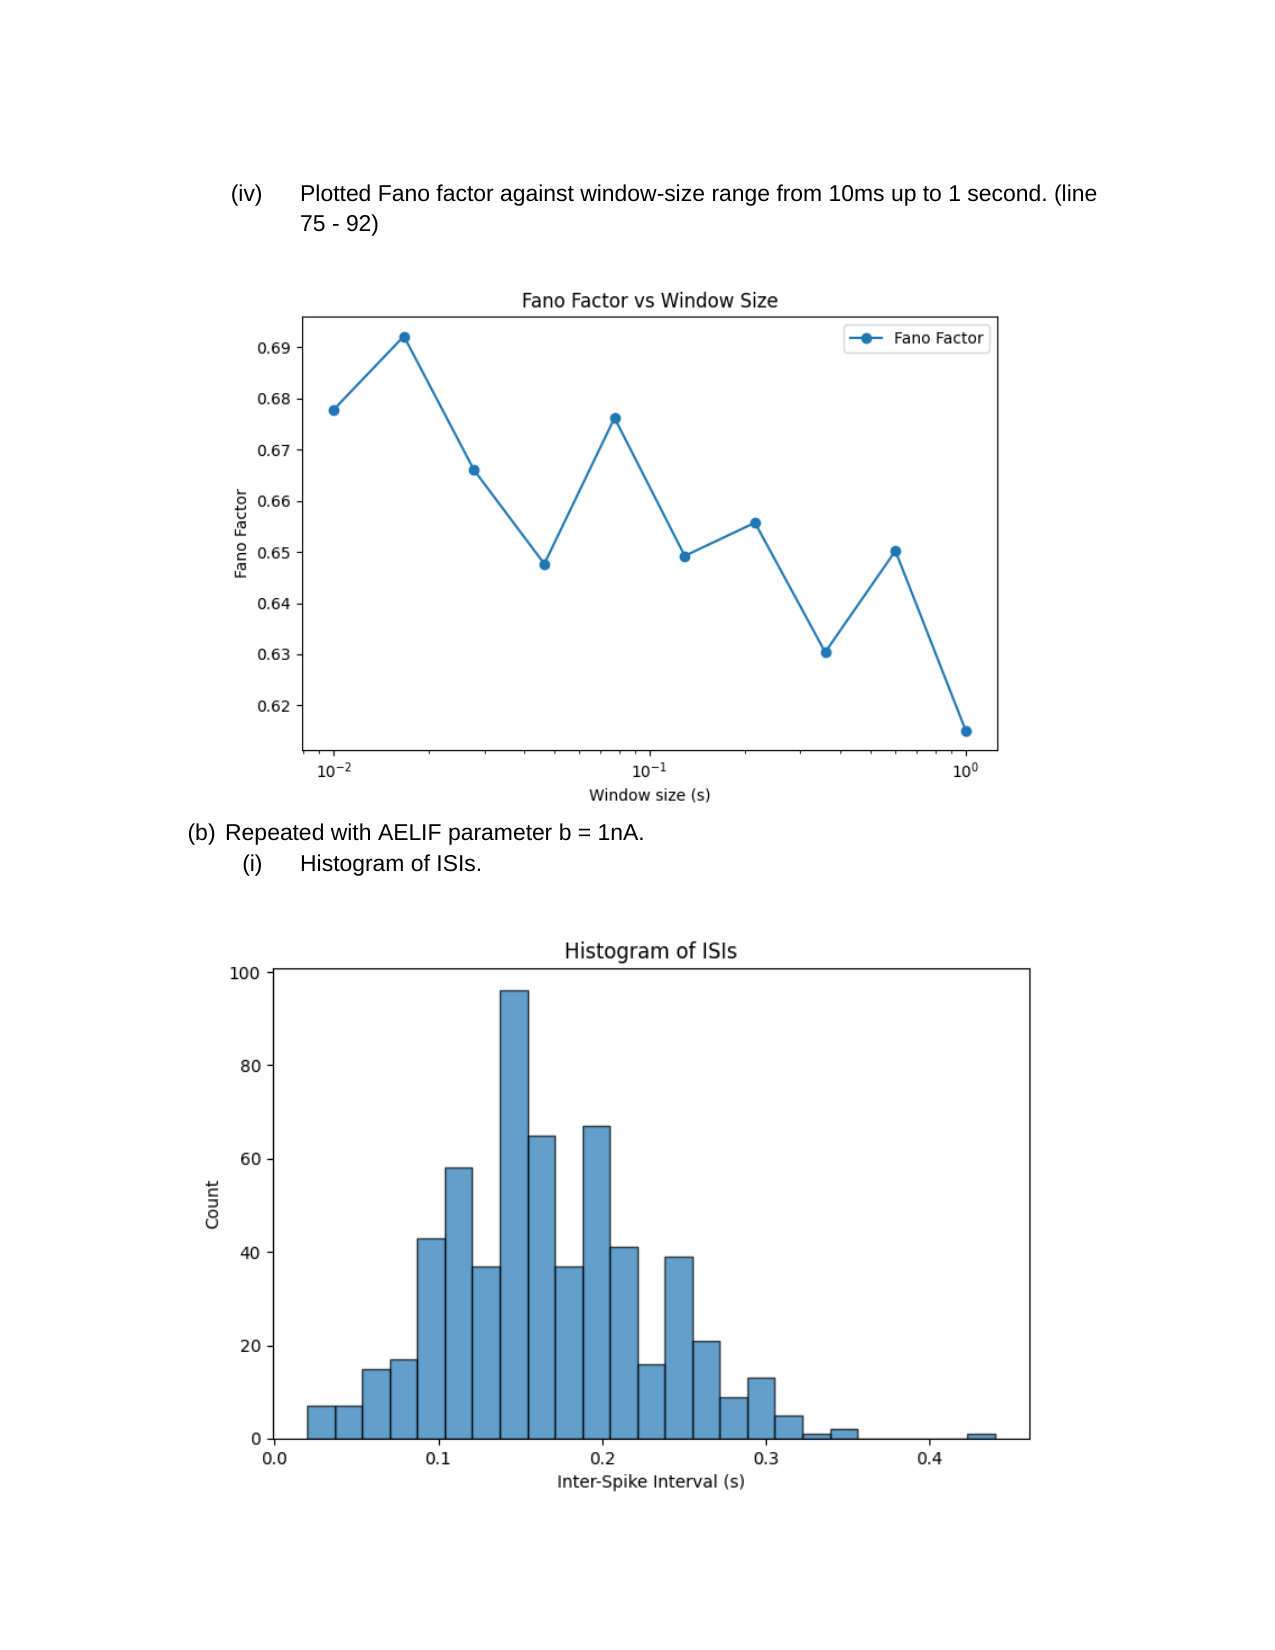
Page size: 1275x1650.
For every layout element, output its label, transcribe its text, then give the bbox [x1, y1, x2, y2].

picture [151, 895, 1127, 1506]
picture [190, 250, 1087, 812]
list Histogram of ISIs. [262, 849, 1125, 876]
list Plotted Fano factor against window-size range from 10ms up to 1 second. (line 75 - 92) [262, 180, 1125, 237]
